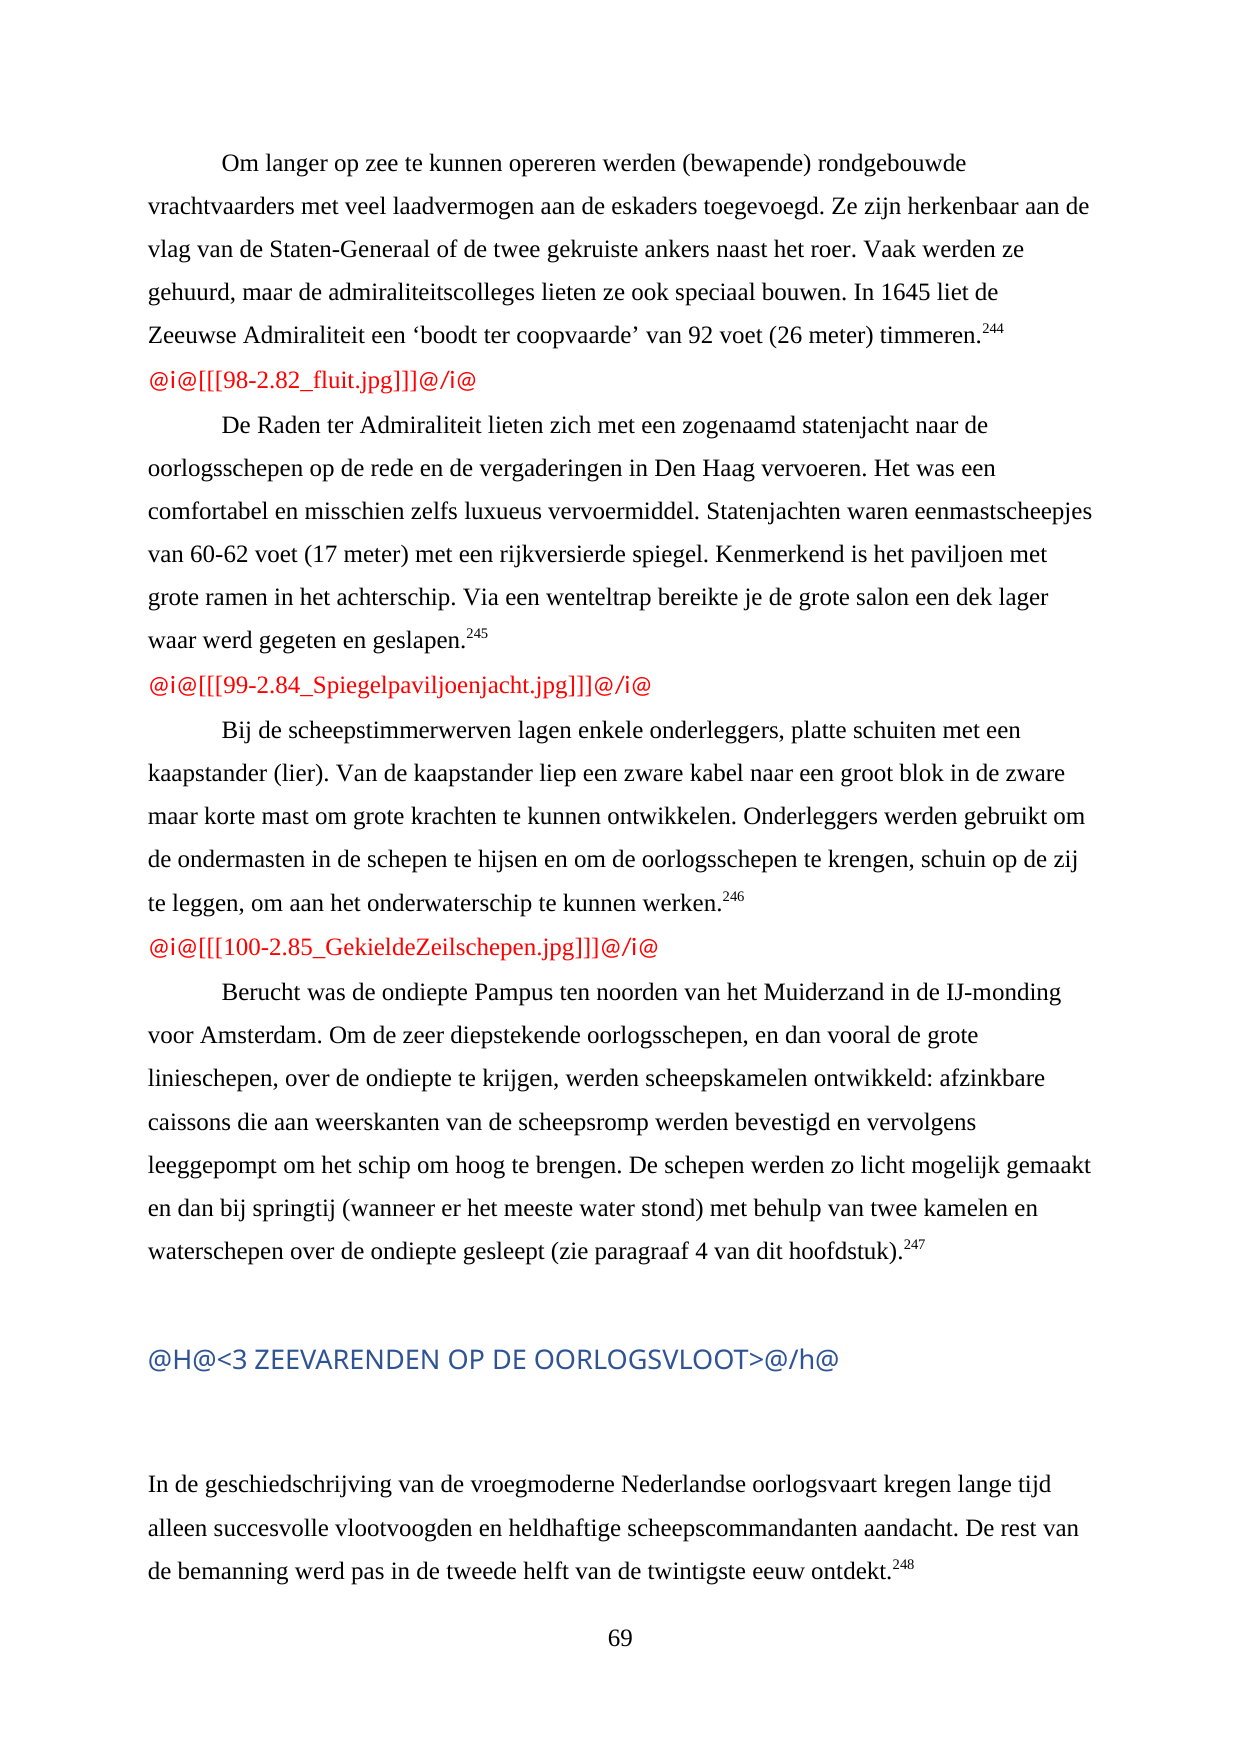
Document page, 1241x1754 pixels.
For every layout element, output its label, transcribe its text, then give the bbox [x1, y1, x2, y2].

text Bij de scheepstimmerwerven lagen enkele onderleggers, platte schuiten met een kaapstander (lier). Van de kaapstander liep een zware kabel naar een groot blok in de zware maar korte mast om grote krachten te kunnen ontwikkelen. Onderleggers werden gebruikt om de ondermasten in de schepen te hijsen en om de oorlogsschepen te krengen, schuin op de zij te leggen, om aan het onderwaterschip te kunnen werken. @i@[[[100-2.85_GekieldeZeilschepen.jpg]]]@/i@ [148, 715, 1093, 962]
text Berucht was de ondiepte Pampus ten noorden van het Muiderzand in de IJ-monding voor Amsterdam. Om de zeer diepstekende oorlogsschepen, en dan vooral de grote linieschepen, over de ondiepte te krijgen, werden scheepskamelen ontwikkeld: afzinkbare caissons die aan weerskanten van de scheepsromp werden bevestigd en vervolgens leeggepompt om het schip om hoog te brengen. De schepen werden zo licht mogelijk gemaakt en dan bij springtij (wanneer er het meeste water stond) met behulp van twee kamelen en waterschepen over de ondiepte gesleept (zie paragraaf 4 van dit hoofdstuk). [148, 977, 1093, 1265]
text Om langer op zee te kunnen opereren werden (bewapende) rondgebouwde vrachtvaarders met veel laadvermogen aan de eskaders toegevoegd. Ze zijn herkenbaar aan de vlag van de Staten-Generaal of de twee gekruiste ankers naast het roer. Vaak werden ze gehuurd, maar de admiraliteitscolleges lieten ze ook speciaal bouwen. In 1645 liet de Zeeuwse Admiraliteit een ‘boodt ter coopvaarde’ van 92 voet (26 meter) timmeren. @i@[[[98-2.82_fluit.jpg]]]@/i@ [148, 148, 1093, 394]
text De Raden ter Admiraliteit lieten zich met een zogenaamd statenjacht naar de oorlogsschepen op de rede en de vergaderingen in Den Haag vervoeren. Het was een comfortabel en misschien zelfs luxueus vervoermiddel. Statenjachten waren eenmastscheepjes van 60-62 voet (17 meter) met een rijkversierde spiegel. Kenmerkend is het paviljoen met grote ramen in het achterschip. Via een wenteltrap bereikte je de grote salon een dek lager waar werd gegeten en geslapen. @i@[[[99-2.84_Spiegelpaviljoenjacht.jpg]]]@/i@ [148, 410, 1093, 700]
subtitle @H@<3 ZEEVARENDEN OP DE OORLOGSVLOOT>@/h@ [148, 1341, 1093, 1378]
text In de geschiedschrijving van de vroegmoderne Nederlandse oorlogsvaart kregen lange tijd alleen succesvolle vlootvoogden en heldhaftige scheepscommandanten aandacht. De rest van de bemanning werd pas in de tweede helft van de twintigste eeuw ontdekt. [148, 1469, 1093, 1584]
